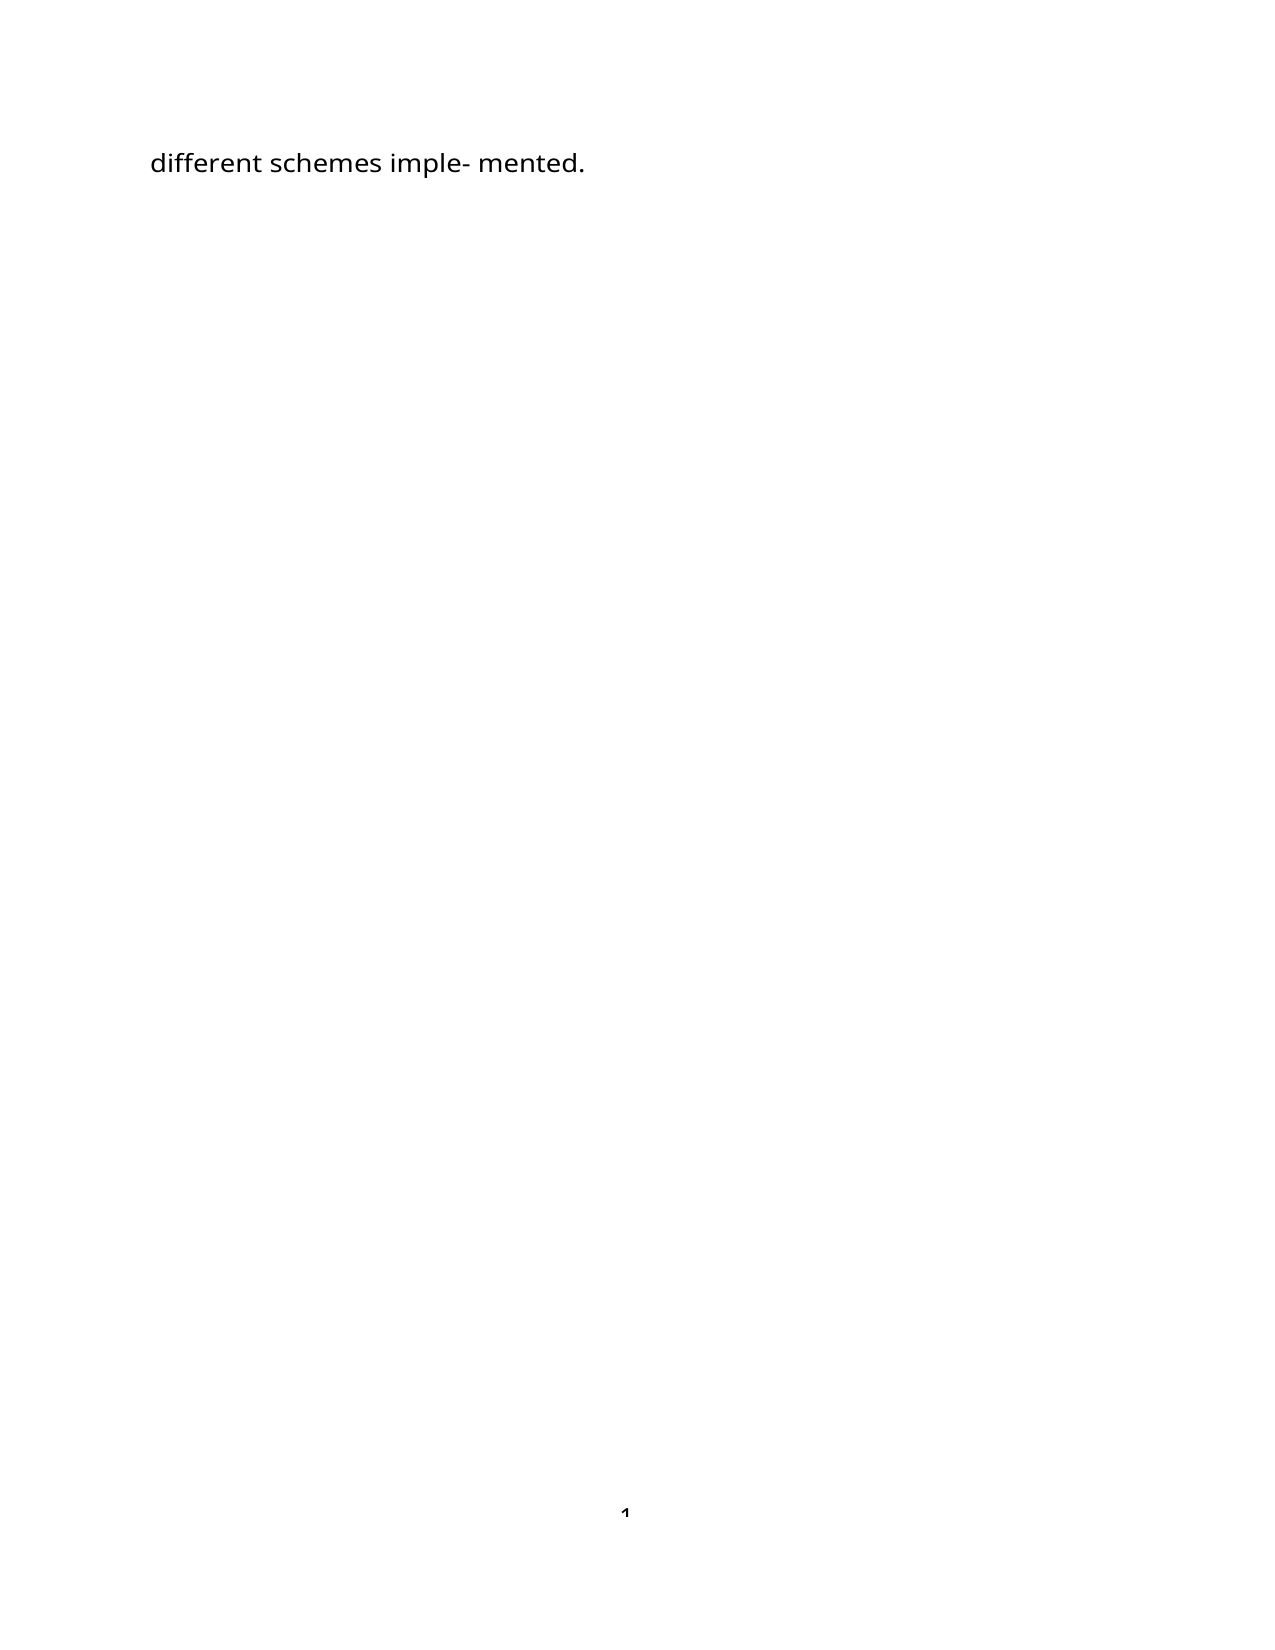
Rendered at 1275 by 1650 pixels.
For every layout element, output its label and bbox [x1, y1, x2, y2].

text [150, 148, 1095, 179]
